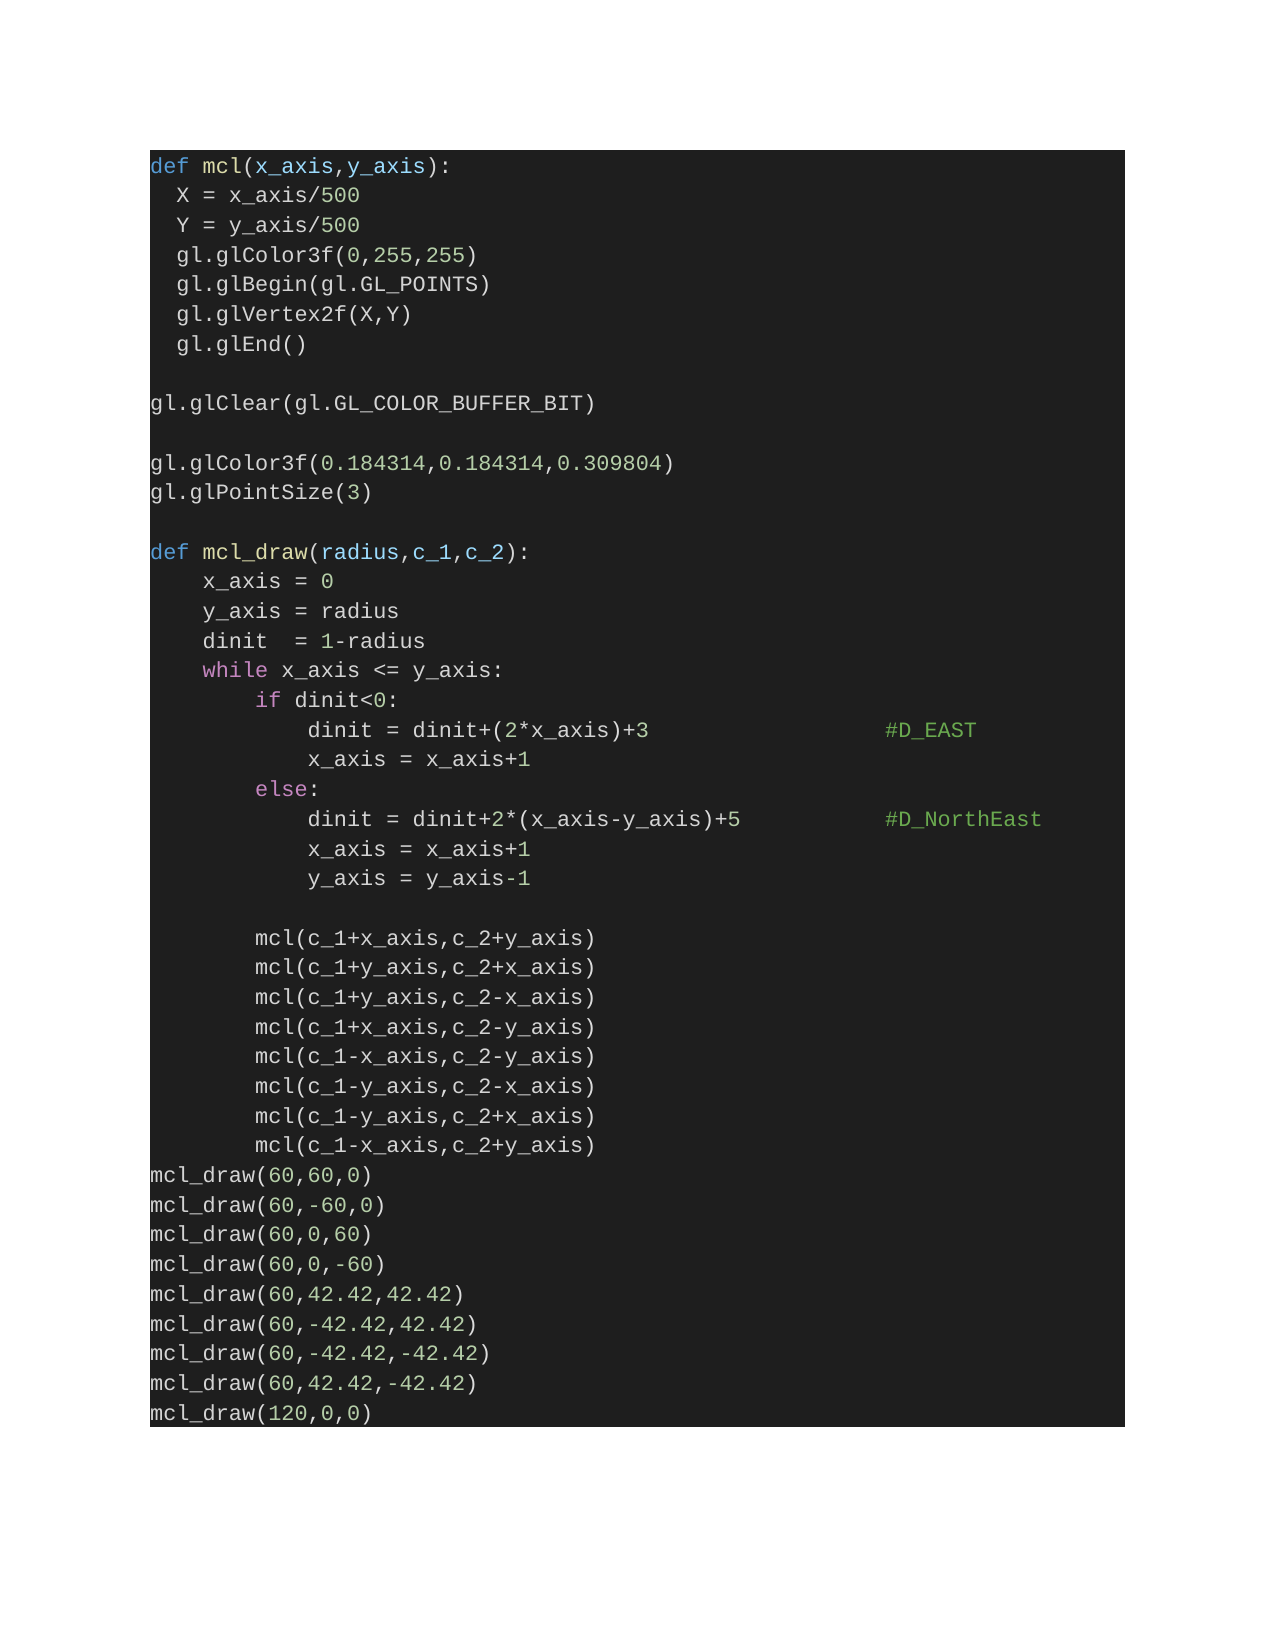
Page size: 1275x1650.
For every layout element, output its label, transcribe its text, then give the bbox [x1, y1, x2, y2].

text mcl(c_1+x_axis,c_2-y_axis) [150, 1011, 1125, 1041]
text mcl(c_1-y_axis,c_2+x_axis) [150, 1100, 1125, 1130]
text gl.glPointSize(3) [150, 477, 1125, 506]
text mcl_draw(60,-42.42,42.42) [150, 1308, 1125, 1337]
text mcl_draw(60,-60,0) [150, 1189, 1125, 1219]
text y_axis = y_axis-1 [150, 862, 1125, 892]
text x_axis = x_axis+1 [150, 744, 1125, 773]
text if dinit<0: [150, 684, 1125, 714]
text def mcl_draw(radius,c_1,c_2): [150, 536, 1125, 566]
text gl.glColor3f(0.184314,0.184314,0.309804) [150, 447, 1125, 477]
text def mcl(x_axis,y_axis): [150, 150, 1125, 180]
text y_axis = radius [150, 595, 1125, 625]
text gl.glBegin(gl.GL_POINTS) [150, 269, 1125, 298]
text dinit = dinit+(2*x_axis)+3 #D_EAST [150, 714, 1125, 744]
text mcl_draw(60,0,-60) [150, 1248, 1125, 1278]
text mcl_draw(60,42.42,-42.42) [150, 1367, 1125, 1397]
text gl.glColor3f(0,255,255) [150, 239, 1125, 269]
text mcl(c_1+x_axis,c_2+y_axis) [150, 922, 1125, 952]
text gl.glClear(gl.GL_COLOR_BUFFER_BIT) [150, 387, 1125, 417]
text mcl(c_1-y_axis,c_2-x_axis) [150, 1070, 1125, 1100]
text mcl(c_1+y_axis,c_2+x_axis) [150, 952, 1125, 981]
text mcl(c_1-x_axis,c_2+y_axis) [150, 1130, 1125, 1159]
text mcl(c_1+y_axis,c_2-x_axis) [150, 981, 1125, 1011]
text x_axis = 0 [150, 566, 1125, 595]
text gl.glEnd() [150, 328, 1125, 358]
text mcl_draw(60,42.42,42.42) [150, 1278, 1125, 1308]
text else: [150, 773, 1125, 803]
text X = x_axis/500 [150, 180, 1125, 209]
text x_axis = x_axis+1 [150, 833, 1125, 862]
text mcl_draw(60,60,0) [150, 1159, 1125, 1189]
text dinit = dinit+2*(x_axis-y_axis)+5 #D_NorthEast [150, 803, 1125, 833]
text mcl_draw(60,-42.42,-42.42) [150, 1337, 1125, 1367]
text gl.glVertex2f(X,Y) [150, 298, 1125, 328]
text Y = y_axis/500 [150, 209, 1125, 239]
text mcl(c_1-x_axis,c_2-y_axis) [150, 1041, 1125, 1070]
text mcl_draw(60,0,60) [150, 1219, 1125, 1248]
text while x_axis <= y_axis: [150, 655, 1125, 684]
text mcl_draw(120,0,0) [150, 1397, 1125, 1427]
text dinit = 1-radius [150, 625, 1125, 655]
